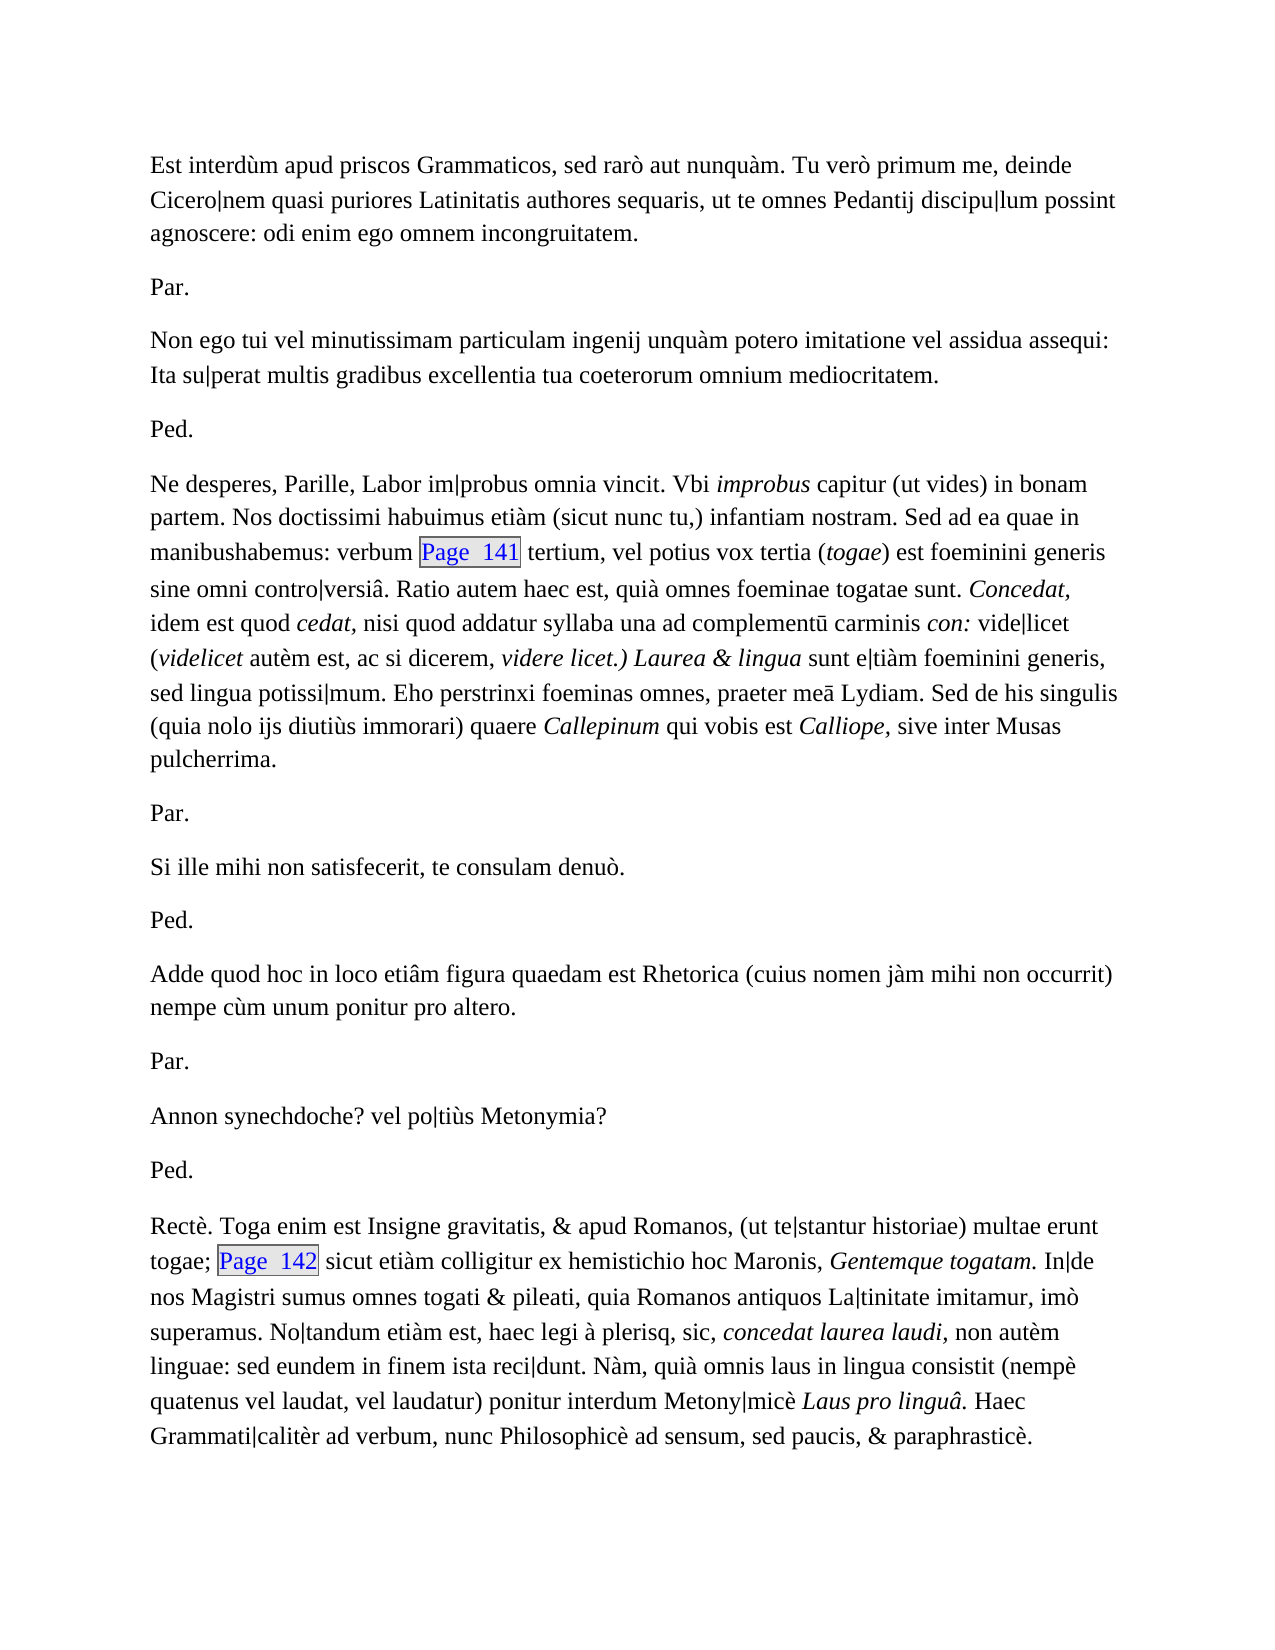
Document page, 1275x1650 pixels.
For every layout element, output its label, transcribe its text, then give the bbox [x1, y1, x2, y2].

text Si ille mihi non satisfecerit, te consulam denuò. [150, 852, 1125, 880]
text Adde quod hoc in loco etiâm figura quaedam est Rhetorica (cuius nomen jàm mihi non occurrit) nempe cùm unum ponitur pro altero. [150, 959, 1125, 1021]
text Ped. [150, 1156, 1125, 1184]
text Ped. [150, 905, 1125, 934]
text Par. [150, 1046, 1125, 1075]
text Ne desperes, Parille, Labor im∣probus omnia vincit. Vbi improbus capitur (ut vides) in bonam partem. Nos doctissimi habuimus etiàm (sicut nunc tu,) infantiam nostram. Sed ad ea quae in manibushabemus: verbum Page 141 tertium, vel potius vox tertia (togae) est foeminini generis sine omni contro∣versiâ. Ratio autem haec est, quià omnes foeminae togatae sunt. Concedat, idem est quod cedat, nisi quod addatur syllaba una ad complementū carminis con: vide∣licet (videlicet autèm est, ac si dicerem, videre licet.) Laurea & lingua sunt e∣tiàm foeminini generis, sed lingua potissi∣mum. Eho perstrinxi foeminas omnes, praeter meā Lydiam. Sed de his singulis (quia nolo ijs diutiùs immorari) quaere Callepinum qui vobis est Calliope, sive inter Musas pulcherrima. [150, 468, 1125, 773]
text Non ego tui vel minutissimam particulam ingenij unquàm potero imitatione vel assidua assequi: Ita su∣perat multis gradibus excellentia tua coeterorum omnium mediocritatem. [150, 325, 1125, 389]
text Ped. [150, 414, 1125, 443]
text Par. [150, 798, 1125, 826]
text Est interdùm apud priscos Grammaticos, sed rarò aut nunquàm. Tu verò primum me, deinde Cicero∣nem quasi puriores Latinitatis authores sequaris, ut te omnes Pedantij discipu∣lum possint agnoscere: odi enim ego omnem incongruitatem. [150, 150, 1125, 246]
text Par. [150, 272, 1125, 300]
text Rectè. Toga enim est Insigne gravitatis, & apud Romanos, (ut te∣stantur historiae) multae erunt togae; Page 142 sicut etiàm colligitur ex hemistichio hoc Maronis, Gentemque togatam. In∣de nos Magistri sumus omnes togati & pileati, quia Romanos antiquos La∣tinitate imitamur, imò superamus. No∣tandum etiàm est, haec legi à plerisq, sic, concedat laurea laudi, non autèm linguae: sed eundem in finem ista reci∣dunt. Nàm, quià omnis laus in lingua consistit (nempè quatenus vel laudat, vel laudatur) ponitur interdum Metony∣micè Laus pro linguâ. Haec Grammati∣calitèr ad verbum, nunc Philosophicè ad sensum, sed paucis, & paraphrasticè. [150, 1209, 1125, 1449]
text Annon synechdoche? vel po∣tiùs Metonymia? [150, 1100, 1125, 1130]
